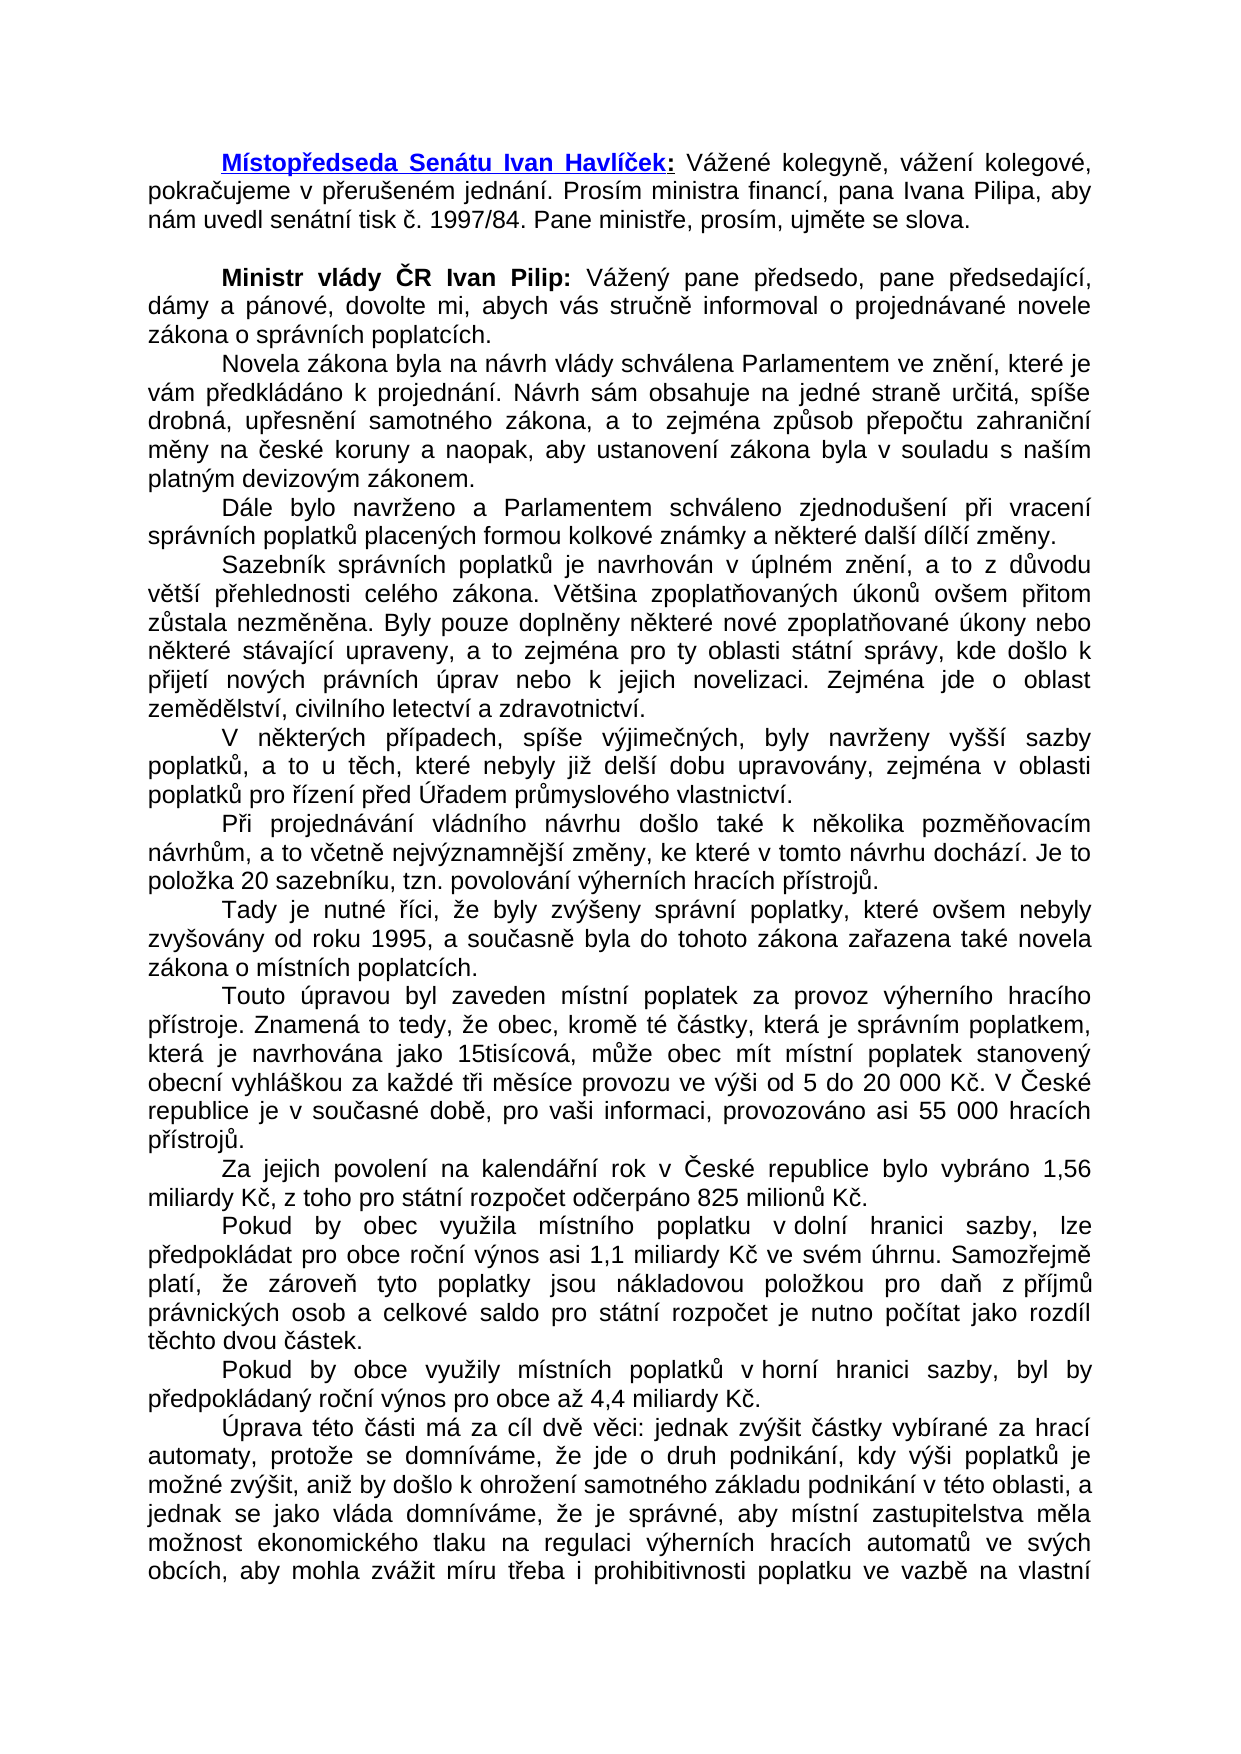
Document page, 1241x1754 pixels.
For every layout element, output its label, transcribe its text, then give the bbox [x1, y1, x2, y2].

text Pokud by obec využila místního poplatku v dolní hranici sazby, lze předpokládat pro obce roční výnos asi 1,1 miliardy Kč ve svém úhrnu. Samozřejmě platí, že zároveň tyto poplatky jsou nákladovou položkou pro daň z příjmů právnických osob a celkové saldo pro státní rozpočet je nutno počítat jako rozdíl těchto dvou částek. [148, 1211, 1093, 1355]
text Ministr vlády ČR Ivan Pilip: Vážený pane předsedo, pane předsedající, dámy a pánové, dovolte mi, abych vás stručně informoval o projednávané novele zákona o správních poplatcích. [148, 263, 1093, 349]
text Tady je nutné říci, že byly zvýšeny správní poplatky, které ovšem nebyly zvyšovány od roku 1995, a současně byla do tohoto zákona zařazena také novela zákona o místních poplatcích. [148, 895, 1093, 981]
text Za jejich povolení na kalendářní rok v České republice bylo vybráno 1,56 miliardy Kč, z toho pro státní rozpočet odčerpáno 825 milionů Kč. [148, 1154, 1093, 1211]
text V některých případech, spíše výjimečných, byly navrženy vyšší sazby poplatků, a to u těch, které nebyly již delší dobu upravovány, zejména v oblasti poplatků pro řízení před Úřadem průmyslového vlastnictví. [148, 723, 1093, 809]
text Při projednávání vládního návrhu došlo také k několika pozměňovacím návrhům, a to včetně nejvýznamnější změny, ke které v tomto návrhu dochází. Je to položka 20 sazebníku, tzn. povolování výherních hracích přístrojů. [148, 809, 1093, 895]
text Sazebník správních poplatků je navrhován v úplném znění, a to z důvodu větší přehlednosti celého zákona. Většina zpoplatňovaných úkonů ovšem přitom zůstala nezměněna. Byly pouze doplněny některé nové zpoplatňované úkony nebo některé stávající upraveny, a to zejména pro ty oblasti státní správy, kde došlo k přijetí nových právních úprav nebo k jejich novelizaci. Zejména jde o oblast zemědělství, civilního letectví a zdravotnictví. [148, 550, 1093, 723]
text Touto úpravou byl zaveden místní poplatek za provoz výherního hracího přístroje. Znamená to tedy, že obec, kromě té částky, která je správním poplatkem, která je navrhována jako 15tisícová, může obec mít místní poplatek stanovený obecní vyhláškou za každé tři měsíce provozu ve výši od 5 do 20 000 Kč. V České republice je v současné době, pro vaši informaci, provozováno asi 55 000 hracích přístrojů. [148, 981, 1093, 1154]
text Novela zákona byla na návrh vlády schválena Parlamentem ve znění, které je vám předkládáno k projednání. Návrh sám obsahuje na jedné straně určitá, spíše drobná, upřesnění samotného zákona, a to zejména způsob přepočtu zahraniční měny na české koruny a naopak, aby ustanovení zákona byla v souladu s naším platným devizovým zákonem. [148, 349, 1093, 493]
text Místopředseda Senátu Ivan Havlíček: Vážené kolegyně, vážení kolegové, pokračujeme v přerušeném jednání. Prosím ministra financí, pana Ivana Pilipa, aby nám uvedl senátní tisk č. 1997/84. Pane ministře, prosím, ujměte se slova. [148, 148, 1093, 234]
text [148, 1413, 1093, 1585]
text Dále bylo navrženo a Parlamentem schváleno zjednodušení při vracení správních poplatků placených formou kolkové známky a některé další dílčí změny. [148, 493, 1093, 550]
text Pokud by obce využily místních poplatků v horní hranici sazby, byl by předpokládaný roční výnos pro obce až 4,4 miliardy Kč. [148, 1355, 1093, 1413]
